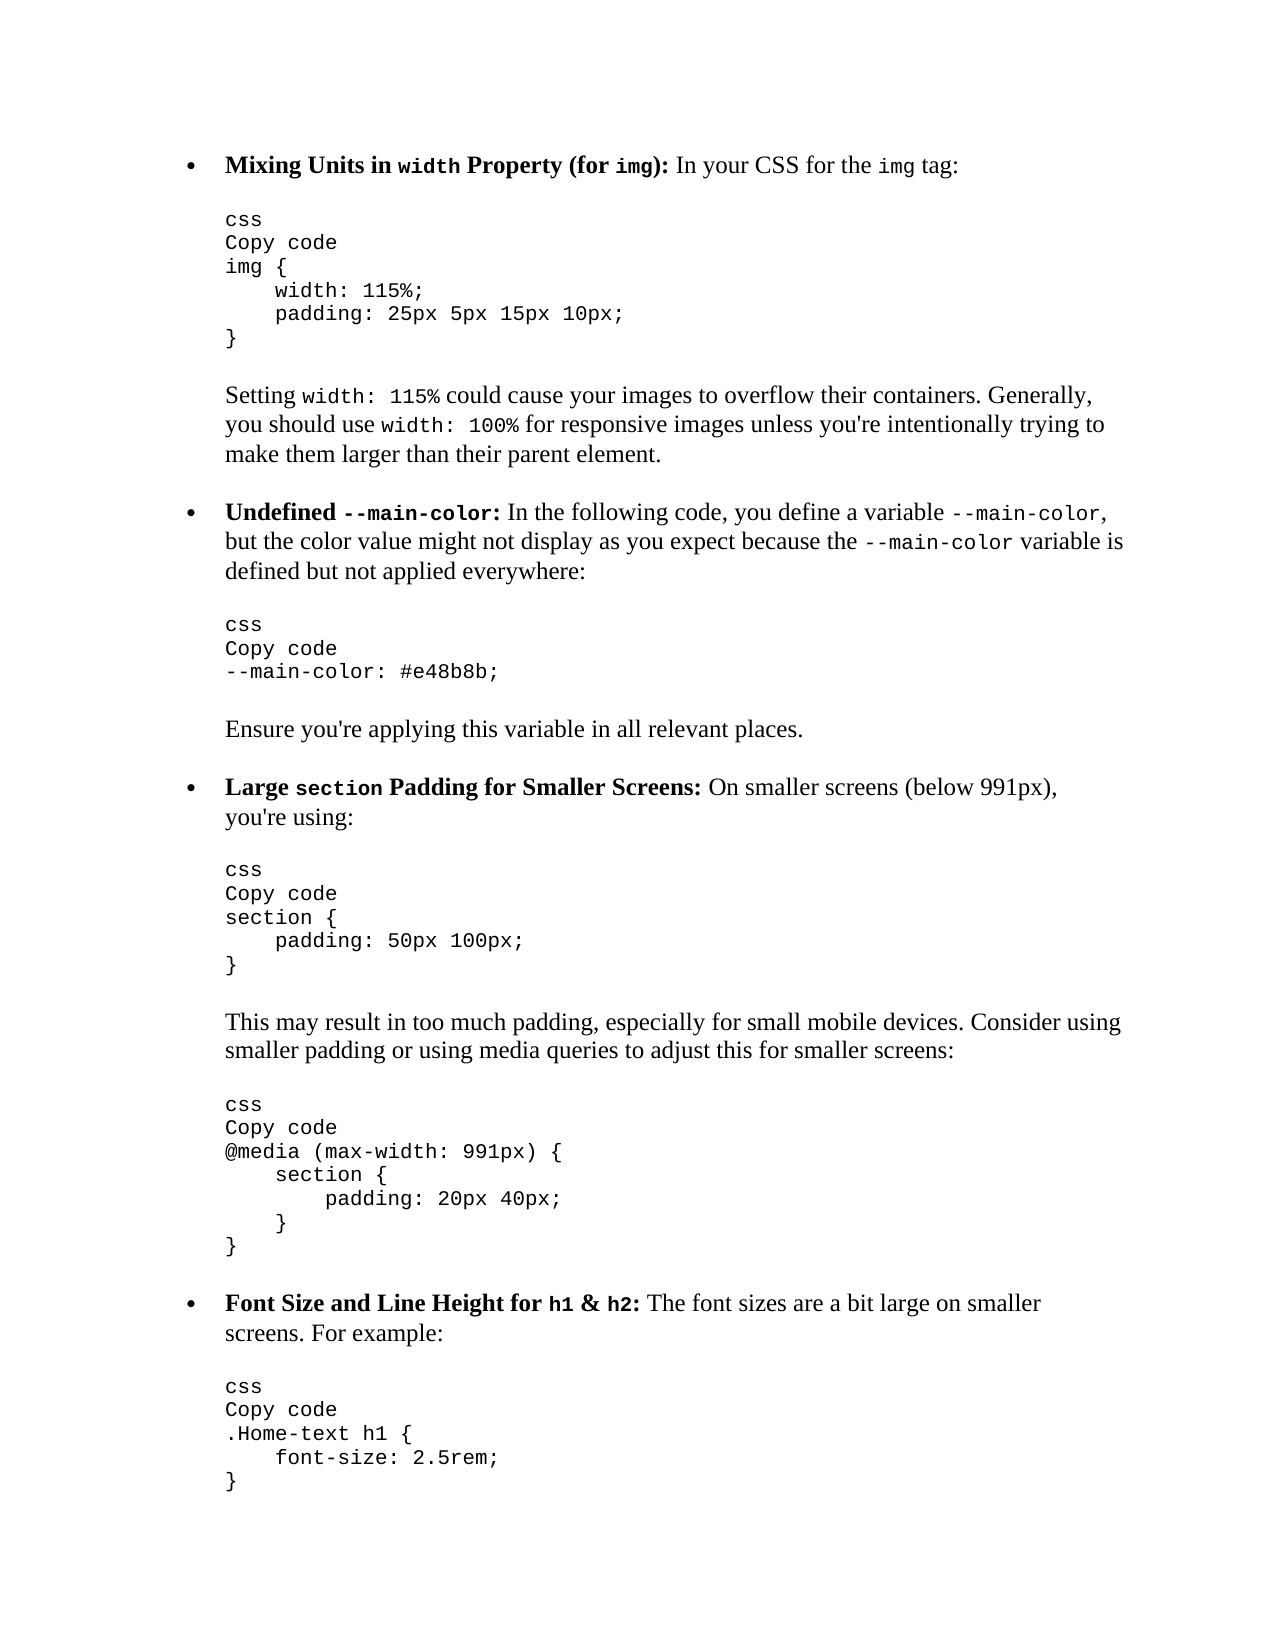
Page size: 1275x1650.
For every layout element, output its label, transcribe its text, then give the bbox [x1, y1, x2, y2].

list Undefined --main-color: In the following code, you define a variable --main-color, but the color value might not display as you expect because the --main-color variable is defined but not applied everywhere: [187, 497, 1125, 585]
text } [225, 1212, 1125, 1235]
text section { [225, 907, 1125, 930]
text width: 115%; [225, 280, 1125, 303]
text Copy code [225, 638, 1125, 661]
text css [225, 1093, 1125, 1117]
list Mixing Units in width Property (for img): In your CSS for the img tag: [187, 150, 1125, 179]
text Copy code [225, 1117, 1125, 1141]
text @media (max-width: 991px) { [225, 1141, 1125, 1164]
text css [225, 859, 1125, 883]
text padding: 50px 100px; [225, 930, 1125, 954]
text Copy code [225, 883, 1125, 907]
text css [225, 614, 1125, 638]
text Ensure you're applying this variable in all relevant places. [225, 714, 1125, 743]
text .Home-text h1 { [225, 1423, 1125, 1447]
text Setting width: 115% could cause your images to overflow their containers. Generally, you should use width: 100% for responsive images unless you're intentionally trying to make them larger than their parent element. [225, 380, 1125, 468]
text --main-color: #e48b8b; [225, 661, 1125, 685]
text font-size: 2.5rem; [225, 1447, 1125, 1470]
list Font Size and Line Height for h1 & h2: The font sizes are a bit large on smaller screens. For example: [187, 1288, 1125, 1347]
text padding: 20px 40px; [225, 1188, 1125, 1212]
text } [225, 1470, 1125, 1494]
text css [225, 209, 1125, 232]
text Copy code [225, 232, 1125, 256]
text img { [225, 256, 1125, 280]
text css [225, 1376, 1125, 1399]
text } [225, 327, 1125, 351]
list Large section Padding for Smaller Screens: On smaller screens (below 991px), you're using: [187, 772, 1125, 830]
text } [225, 954, 1125, 978]
text section { [225, 1164, 1125, 1188]
text } [225, 1235, 1125, 1259]
text padding: 25px 5px 15px 10px; [225, 303, 1125, 327]
text Copy code [225, 1399, 1125, 1423]
text This may result in too much padding, especially for small mobile devices. Consider using smaller padding or using media queries to adjust this for smaller screens: [225, 1007, 1125, 1064]
